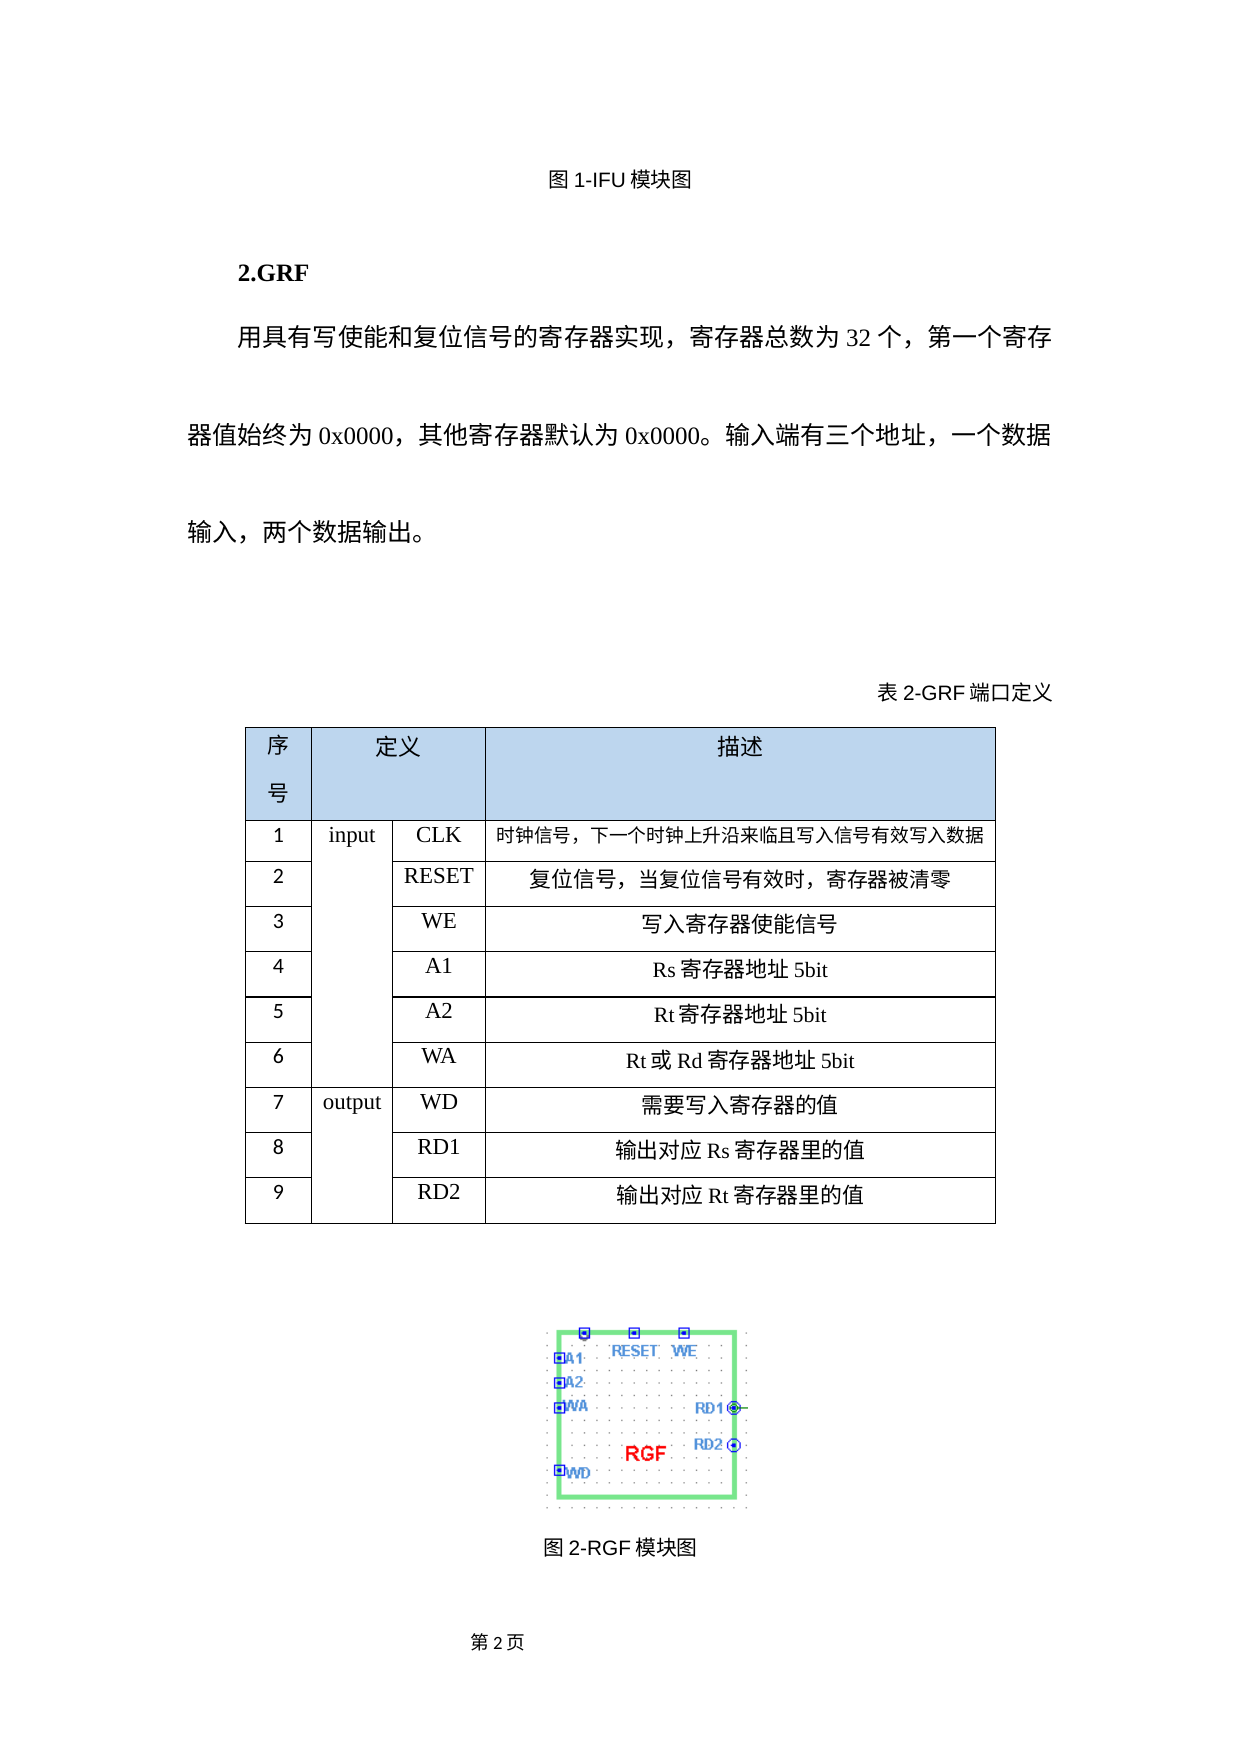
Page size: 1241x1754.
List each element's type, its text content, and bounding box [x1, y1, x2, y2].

table_cell Rt寄存器地址5bit [486, 998, 995, 1042]
table_cell 4 [246, 952, 311, 996]
table_cell A2 [393, 998, 485, 1042]
table_cell 7 [246, 1088, 311, 1132]
table_cell WD [393, 1088, 485, 1132]
table_header 描述 [486, 728, 995, 820]
table_cell RD2 [393, 1178, 485, 1222]
table_cell 输出对应Rt寄存器里的值 [486, 1178, 995, 1222]
table_cell A1 [393, 952, 485, 996]
table_cell input [312, 821, 392, 1087]
table_cell 5 [246, 998, 311, 1042]
list 表 2-GRF端口定义 [187, 675, 1053, 708]
table_cell 6 [246, 1043, 311, 1087]
table_cell 写入寄存器使能信号 [486, 907, 995, 951]
picture [542, 1322, 748, 1511]
table_cell WA [393, 1043, 485, 1087]
list 图 2-RGF模块图 [187, 1531, 1053, 1563]
table_cell RD1 [393, 1133, 485, 1177]
table_cell 8 [246, 1133, 311, 1177]
table_cell 3 [246, 907, 311, 951]
table_cell 1 [246, 821, 311, 861]
table_cell 输出对应Rs寄存器里的值 [486, 1133, 995, 1177]
table_cell 9 [246, 1178, 311, 1222]
table_cell CLK [393, 821, 485, 861]
list 2.GRF [187, 256, 1053, 289]
table_cell WE [393, 907, 485, 951]
table_cell 需要写入寄存器的值 [486, 1088, 995, 1132]
table_cell 2 [246, 862, 311, 906]
table_cell 复位信号，当复位信号有效时，寄存器被清零 [486, 862, 995, 906]
table_header 序号 [246, 728, 311, 820]
table_header 定义 [312, 728, 485, 820]
table_cell RESET [393, 862, 485, 906]
list 图 1-IFU模块图 [187, 162, 1053, 194]
table_cell Rs寄存器地址5bit [486, 952, 995, 996]
table_cell 时钟信号，下一个时钟上升沿来临且写入信号有效写入数据 [486, 821, 995, 861]
table_cell Rt或Rd寄存器地址5bit [486, 1043, 995, 1087]
list 用具有写使能和复位信号的寄存器实现，寄存器总数为 32 个，第一个寄存器值始终为0x0000，其他寄存器默认为0x0000。输入端有三个地址，一个数据输入，两个数据输出。 [187, 303, 1053, 563]
table_cell output [312, 1088, 392, 1222]
